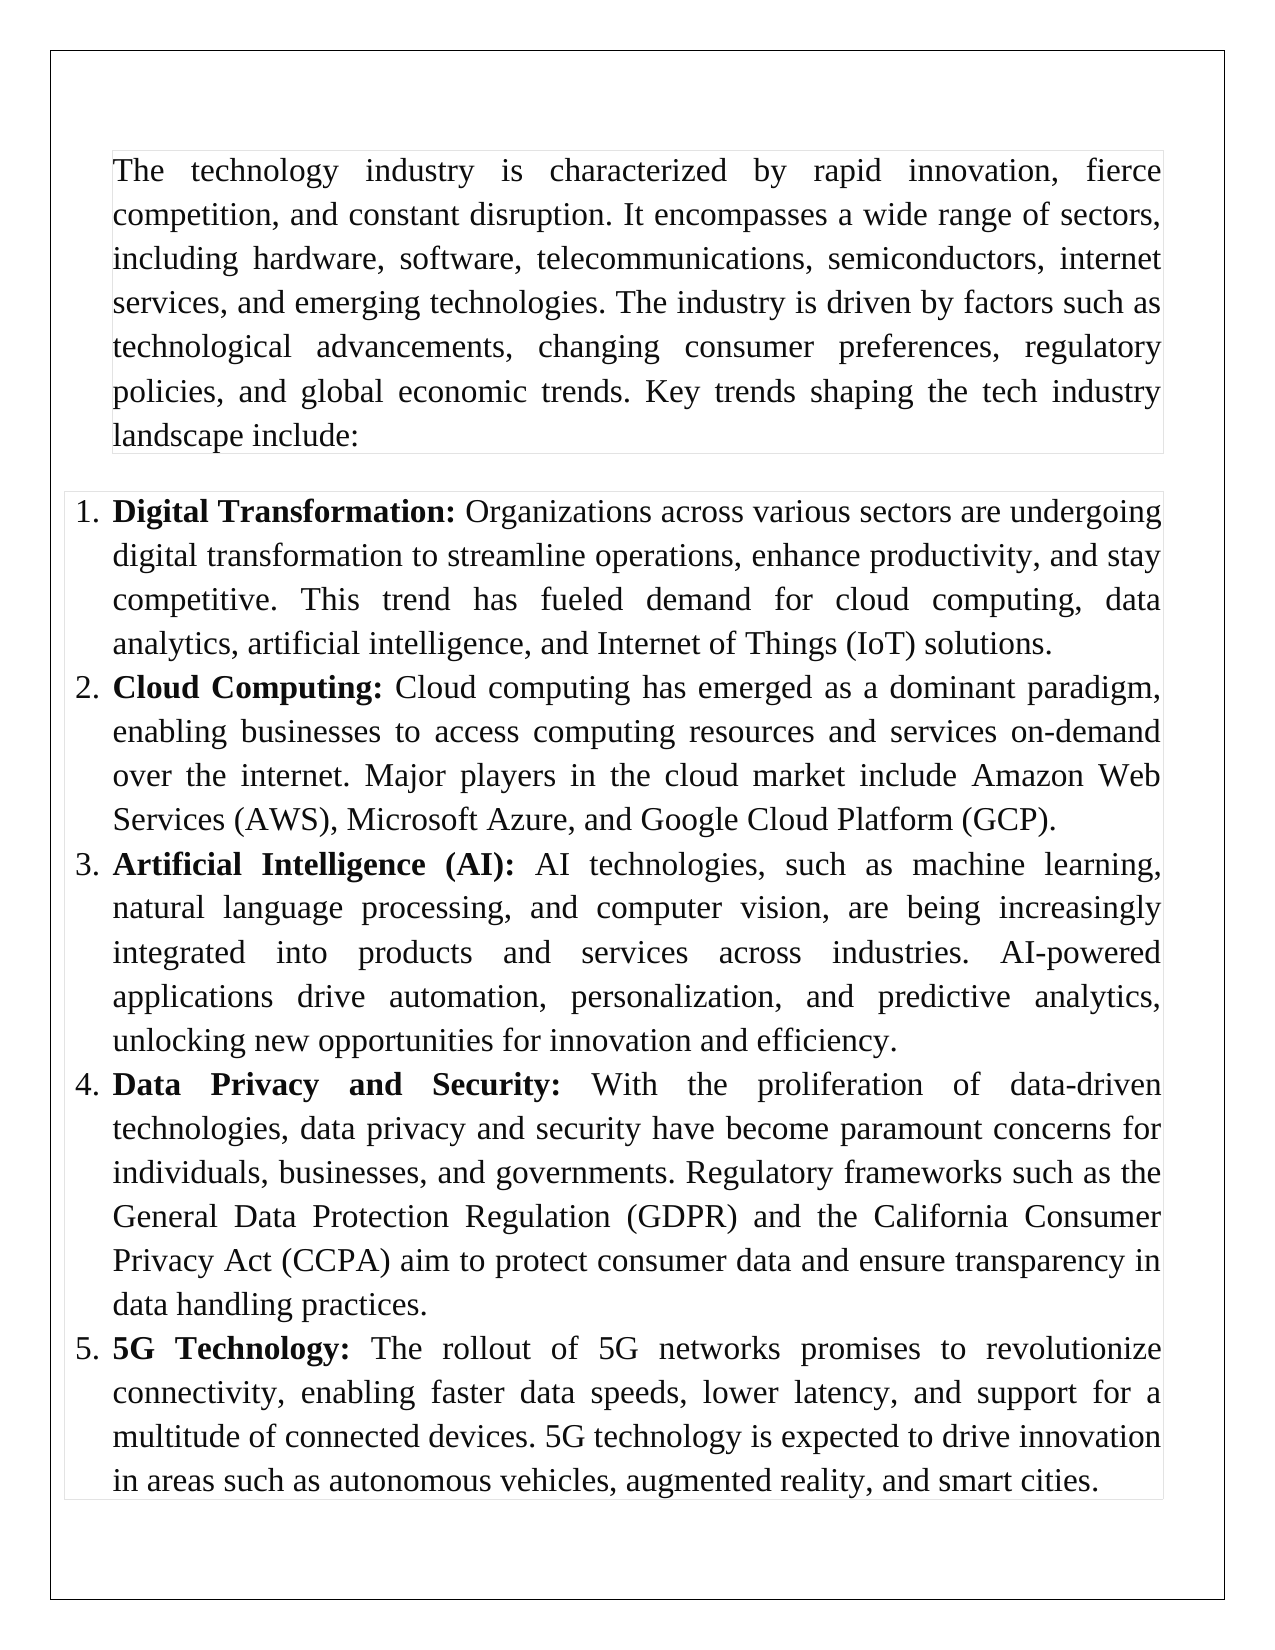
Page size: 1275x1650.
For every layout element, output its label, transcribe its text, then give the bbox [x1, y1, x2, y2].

list Artificial Intelligence (AI): AI technologies, such as machine learning, natural language processing, and computer vision, are being increasingly integrated into products and services across industries. AI-powered applications drive automation, personalization, and predictive analytics, unlocking new opportunities for innovation and efficiency. [65, 843, 1163, 1058]
list 5G Technology: The rollout of 5G networks promises to revolutionize connectivity, enabling faster data speeds, lower latency, and support for a multitude of connected devices. 5G technology is expected to drive innovation in areas such as autonomous vehicles, augmented reality, and smart cities. [65, 1328, 1163, 1499]
list Data Privacy and Security: With the proliferation of data-driven technologies, data privacy and security have become paramount concerns for individuals, businesses, and governments. Regulatory frameworks such as the General Data Protection Regulation (GDPR) and the California Consumer Privacy Act (CCPA) aim to protect consumer data and ensure transparency in data handling practices. [65, 1063, 1163, 1323]
text The technology industry is characterized by rapid innovation, fierce competition, and constant disruption. It encompasses a wide range of sectors, including hardware, software, telecommunications, semiconductors, internet services, and emerging technologies. The industry is driven by factors such as technological advancements, changing consumer preferences, regulatory policies, and global economic trends. Key trends shaping the tech industry landscape include: [113, 151, 1163, 453]
list Cloud Computing: Cloud computing has emerged as a dominant paradigm, enabling businesses to access computing resources and services on-demand over the internet. Major players in the cloud market include Amazon Web Services (AWS), Microsoft Azure, and Google Cloud Platform (GCP). [65, 667, 1163, 838]
list Digital Transformation: Organizations across various sectors are undergoing digital transformation to streamline operations, enhance productivity, and stay competitive. This trend has fueled demand for cloud computing, data analytics, artificial intelligence, and Internet of Things (IoT) solutions. [65, 492, 1163, 662]
